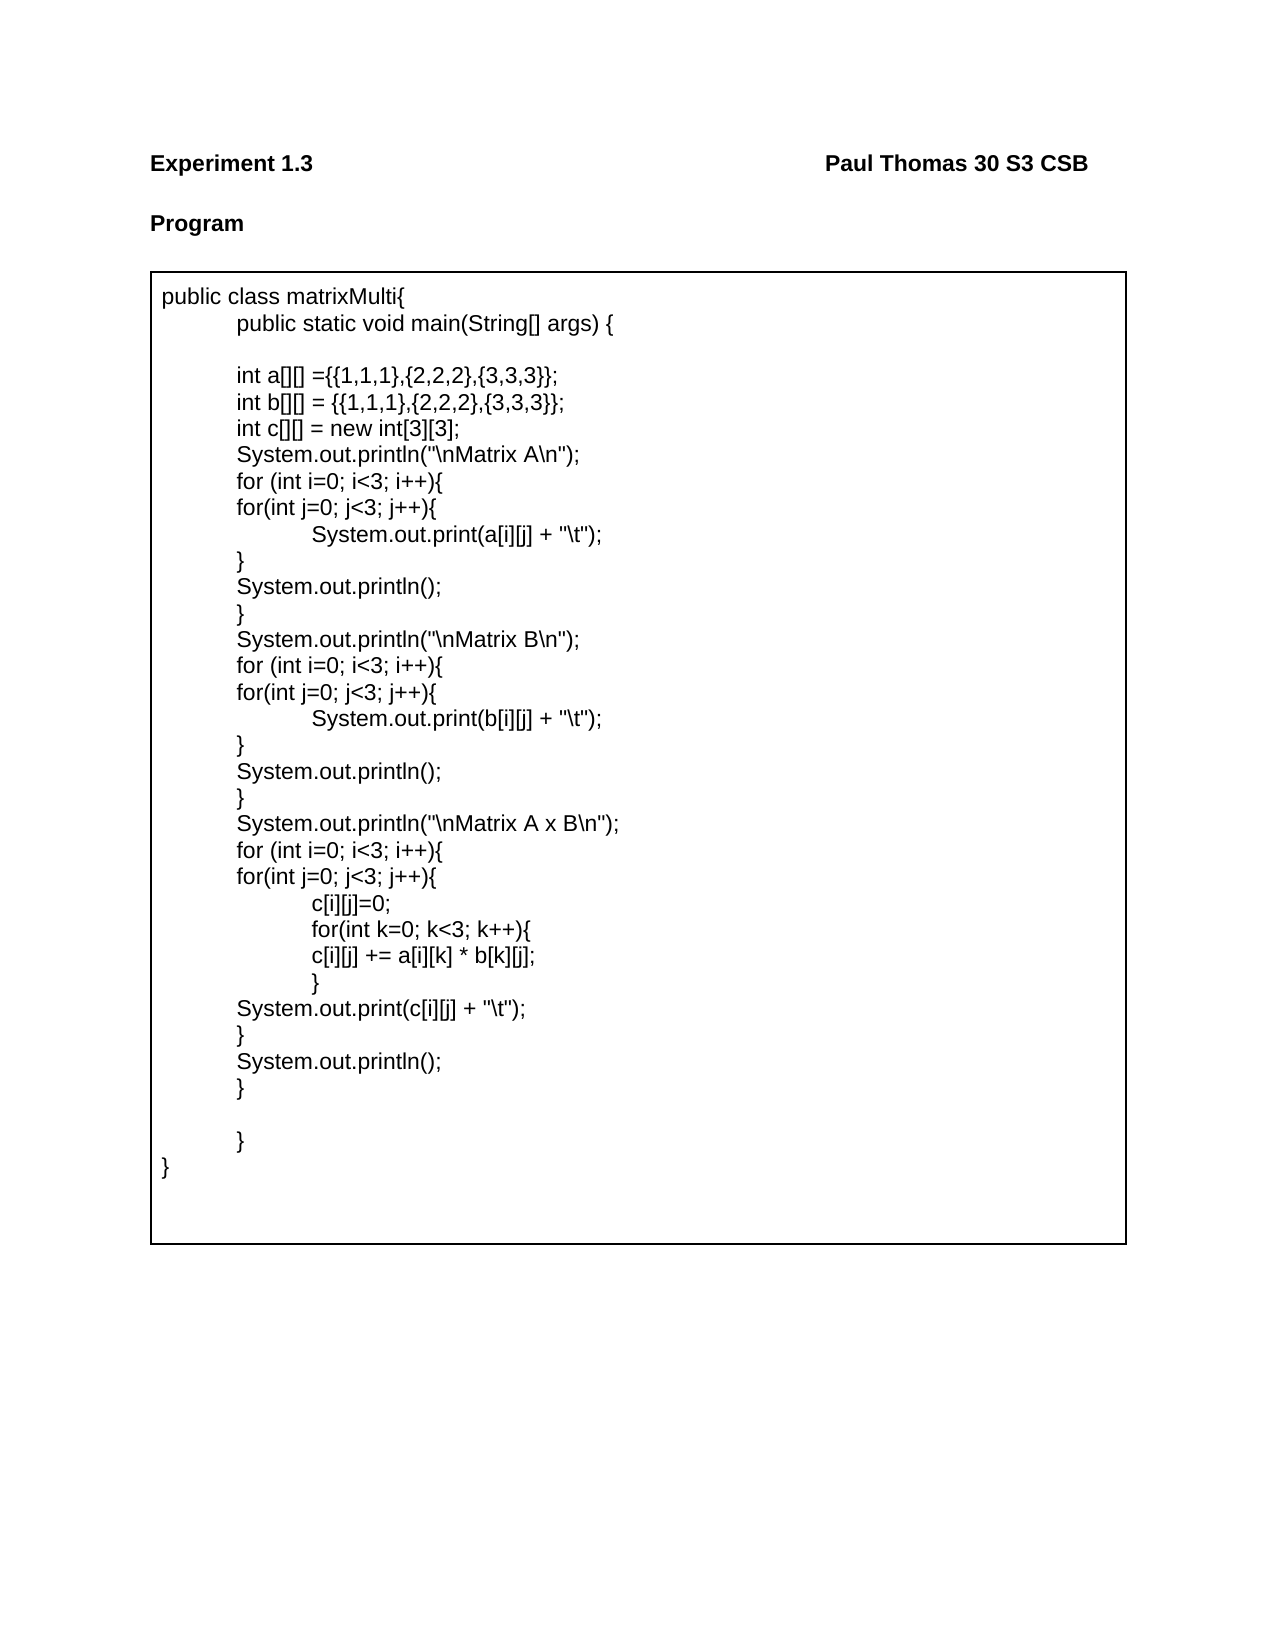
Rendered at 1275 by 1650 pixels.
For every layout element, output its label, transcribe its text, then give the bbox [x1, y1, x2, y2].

table_header public class matrixMulti{ public static void main(String[] args) { int a[][] ={{1,1,1},{2,2,2},{3,3,3}}; int b[][] = {{1,1,1},{2,2,2},{3,3,3}}; int c[][] = new int[3][3]; System.out.println("\nMatrix A\n"); for (int i=0; i<3; i++){ for(int j=0; j<3; j++){ System.out.print(a[i][j] + "\t"); } System.out.println(); } System.out.println("\nMatrix B\n"); for (int i=0; i<3; i++){ for(int j=0; j<3; j++){ System.out.print(b[i][j] + "\t"); } System.out.println(); } System.out.println("\nMatrix A x B\n"); for (int i=0; i<3; i++){ for(int j=0; j<3; j++){ c[i][j]=0; for(int k=0; k<3; k++){ c[i][j] += a[i][k] * b[k][j]; } System.out.print(c[i][j] + "\t"); } System.out.println(); } } } [152, 273, 1125, 1242]
text Program [150, 210, 1125, 237]
text Experiment 1.3 Paul Thomas 30 S3 CSB [150, 150, 1125, 176]
